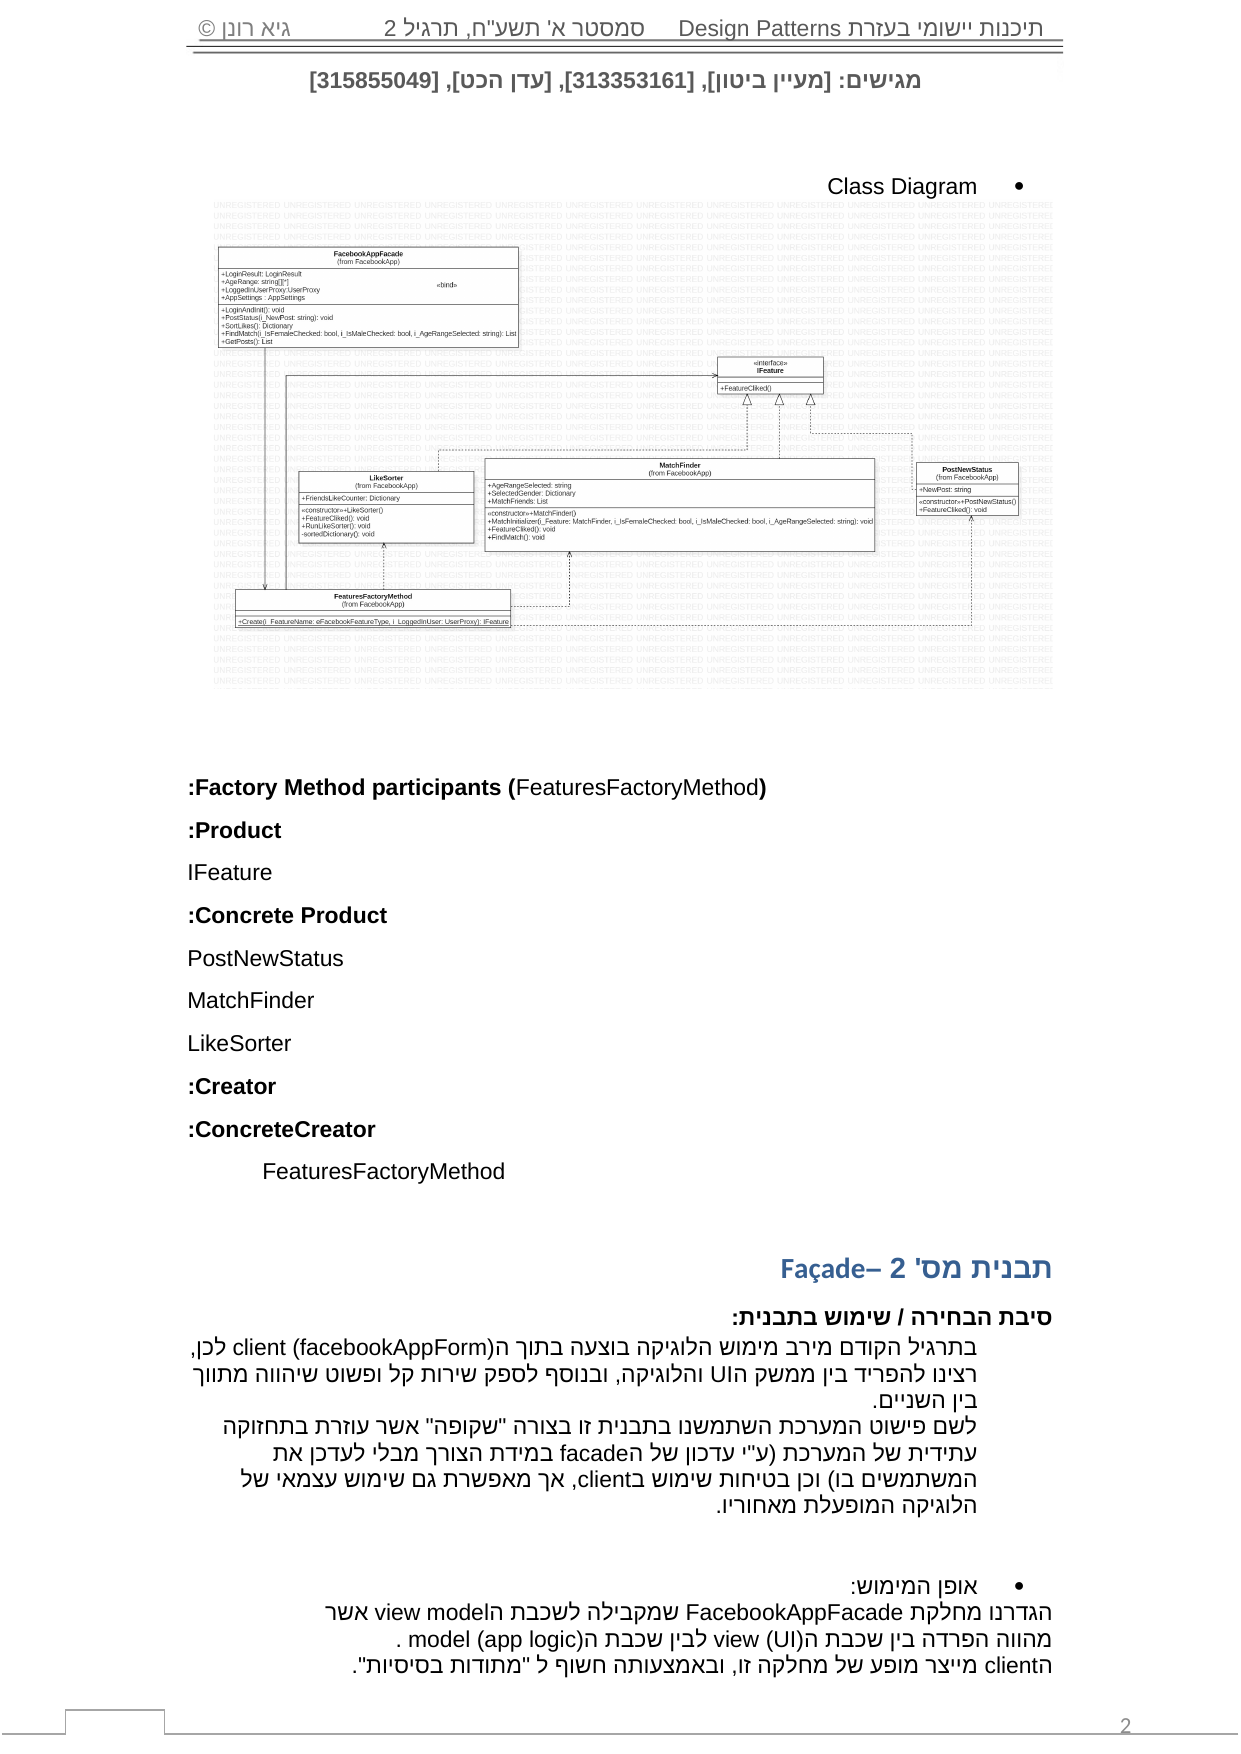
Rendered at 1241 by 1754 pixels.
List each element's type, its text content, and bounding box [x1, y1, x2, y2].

subtitle סיבת הבחירה / שימוש בתבנית: [187, 1304, 1053, 1330]
text לשם פישוט המערכת השתמשנו בתבנית זו בצורה "שקופה" אשר עוזרת בתחזוקה עתידית של המערכת (ע"י עדכון של הfacade במידת הצורך מבלי לעדכן את המשתמשים בו) וכן בטיחות שימוש בclient, אך מאפשרת גם שימוש עצמאי של הלוגיקה המופעלת מאחוריו. [187, 1413, 978, 1519]
text IFeature [187, 859, 1053, 886]
text MatchFinder [187, 987, 978, 1014]
subtitle תבנית מס' 2 –Façade [187, 1251, 1053, 1286]
list אופן המימוש: [187, 1573, 1015, 1599]
list Class Diagram [187, 173, 1015, 199]
text Product: [187, 817, 1053, 843]
picture [186, 0, 1064, 104]
text Creator: [187, 1073, 1053, 1099]
text Factory Method participants (FeaturesFactoryMethod): [187, 774, 1053, 800]
text בתרגיל הקודם מירב מימוש הלוגיקה בוצעה בתוך הclient (facebookAppForm) לכן, רצינו להפריד בין ממשק הUI והלוגיקה, ובנוסף לספק שירות קל ופשוט שיהווה מתווך בין השניים. [187, 1334, 978, 1413]
text הclient מייצר מופע של מחלקה זו, ובאמצעותה חשוף ל "מתודות בסיסיות". [262, 1652, 1053, 1678]
text FeaturesFactoryMethod [262, 1158, 1053, 1184]
text הגדרנו מחלקת FacebookAppFacade שמקבילה לשכבת הview model אשר מהווה הפרדה בין שכבת הview (UI) לבין שכבת הmodel (app logic) . [262, 1599, 1053, 1652]
picture [213, 199, 1053, 689]
text LikeSorter [187, 1030, 978, 1056]
text ConcreteCreator: [187, 1116, 1053, 1142]
text Concrete Product: [187, 902, 1053, 928]
text PostNewStatus [187, 945, 1053, 971]
